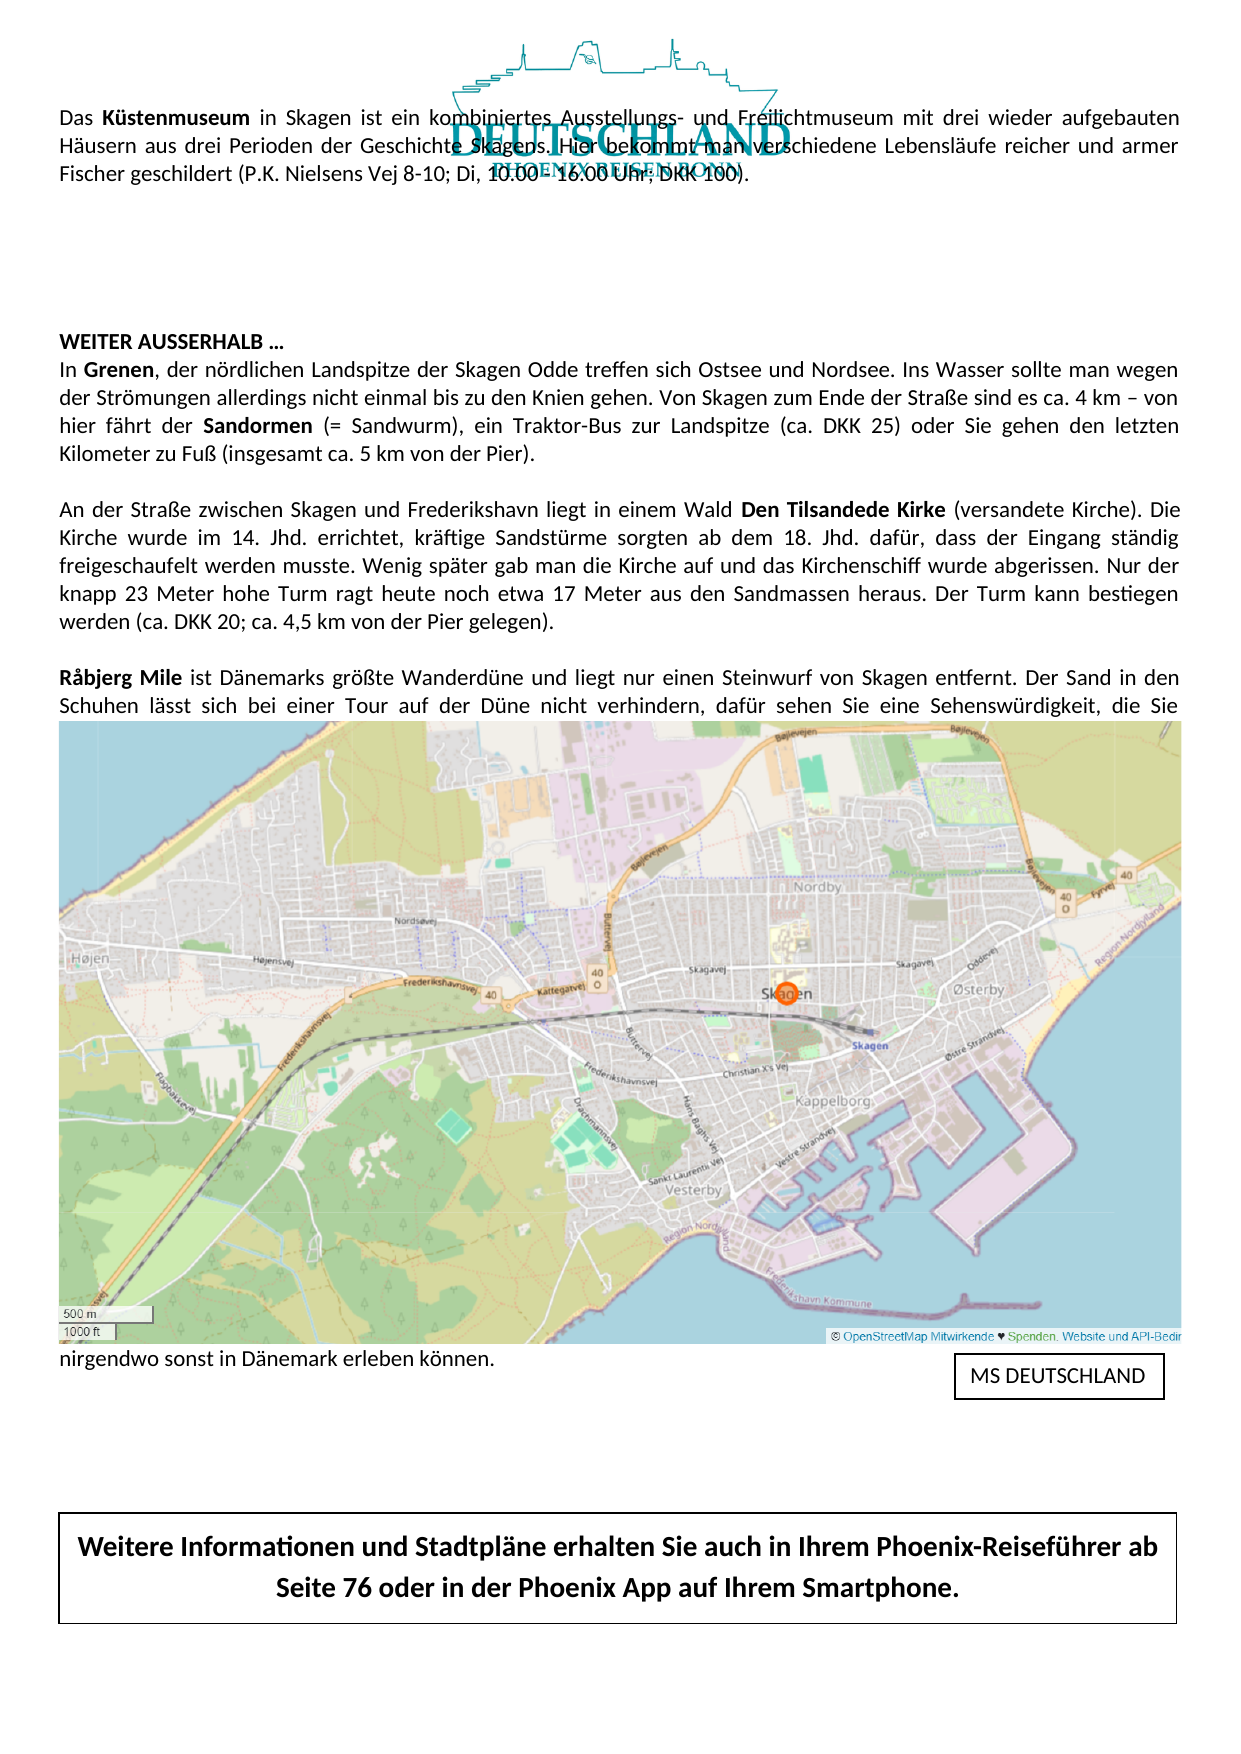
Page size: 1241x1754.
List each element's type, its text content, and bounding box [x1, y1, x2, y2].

text An der Straße zwischen Skagen und Frederikshavn liegt in einem Wald Den Tilsandede Kirke (versandete Kirche). Die Kirche wurde im 14. Jhd. errichtet, kräftige Sandstürme sorgten ab dem 18. Jhd. dafür, dass der Eingang ständig freigeschaufelt werden musste. Wenig später gab man die Kirche auf und das Kirchenschiff wurde abgerissen. Nur der knapp 23 Meter hohe Turm ragt heute noch etwa 17 Meter aus den Sandmassen heraus. Der Turm kann bestiegen werden (ca. DKK 20; ca. 4,5 km von der Pier gelegen). [59, 495, 1181, 635]
text Weiter auSSerhalb … [59, 327, 1181, 355]
text Das Küstenmuseum in Skagen ist ein kombiniertes Ausstellungs- und Freilichtmuseum mit drei wieder aufgebauten Häusern aus drei Perioden der Geschichte Skagens. Hier bekommt man verschiedene Lebensläufe reicher und armer Fischer geschildert (P.K. Nielsens Vej 8-10; Di, 10.00 - 16.00 Uhr; DKK 100). [59, 103, 1181, 187]
picture [58, 721, 1182, 1344]
text In Grenen, der nördlichen Landspitze der Skagen Odde treffen sich Ostsee und Nordsee. Ins Wasser sollte man wegen der Strömungen allerdings nicht einmal bis zu den Knien gehen. Von Skagen zum Ende der Straße sind es ca. 4 km – von hier fährt der Sandormen (= Sandwurm), ein Traktor-Bus zur Landspitze (ca. DKK 25) oder Sie gehen den letzten Kilometer zu Fuß (insgesamt ca. 5 km von der Pier). [59, 355, 1181, 467]
picture [448, 32, 792, 103]
text Råbjerg Mile ist Dänemarks größte Wanderdüne und liegt nur einen Steinwurf von Skagen entfernt. Der Sand in den Schuhen lässt sich bei einer Tour auf der Düne nicht verhindern, dafür sehen Sie eine Sehenswürdigkeit, die Sie nirgendwo sonst in Dänemark erleben können. [59, 663, 1181, 721]
text Råbjerg Mile ist Dänemarks größte Wanderdüne und liegt nur einen Steinwurf von Skagen entfernt. Der Sand in den Schuhen lässt sich bei einer Tour auf der Düne nicht verhindern, dafür sehen Sie eine Sehenswürdigkeit, die Sie nirgendwo sonst in Dänemark erleben können. [59, 1344, 1181, 1372]
